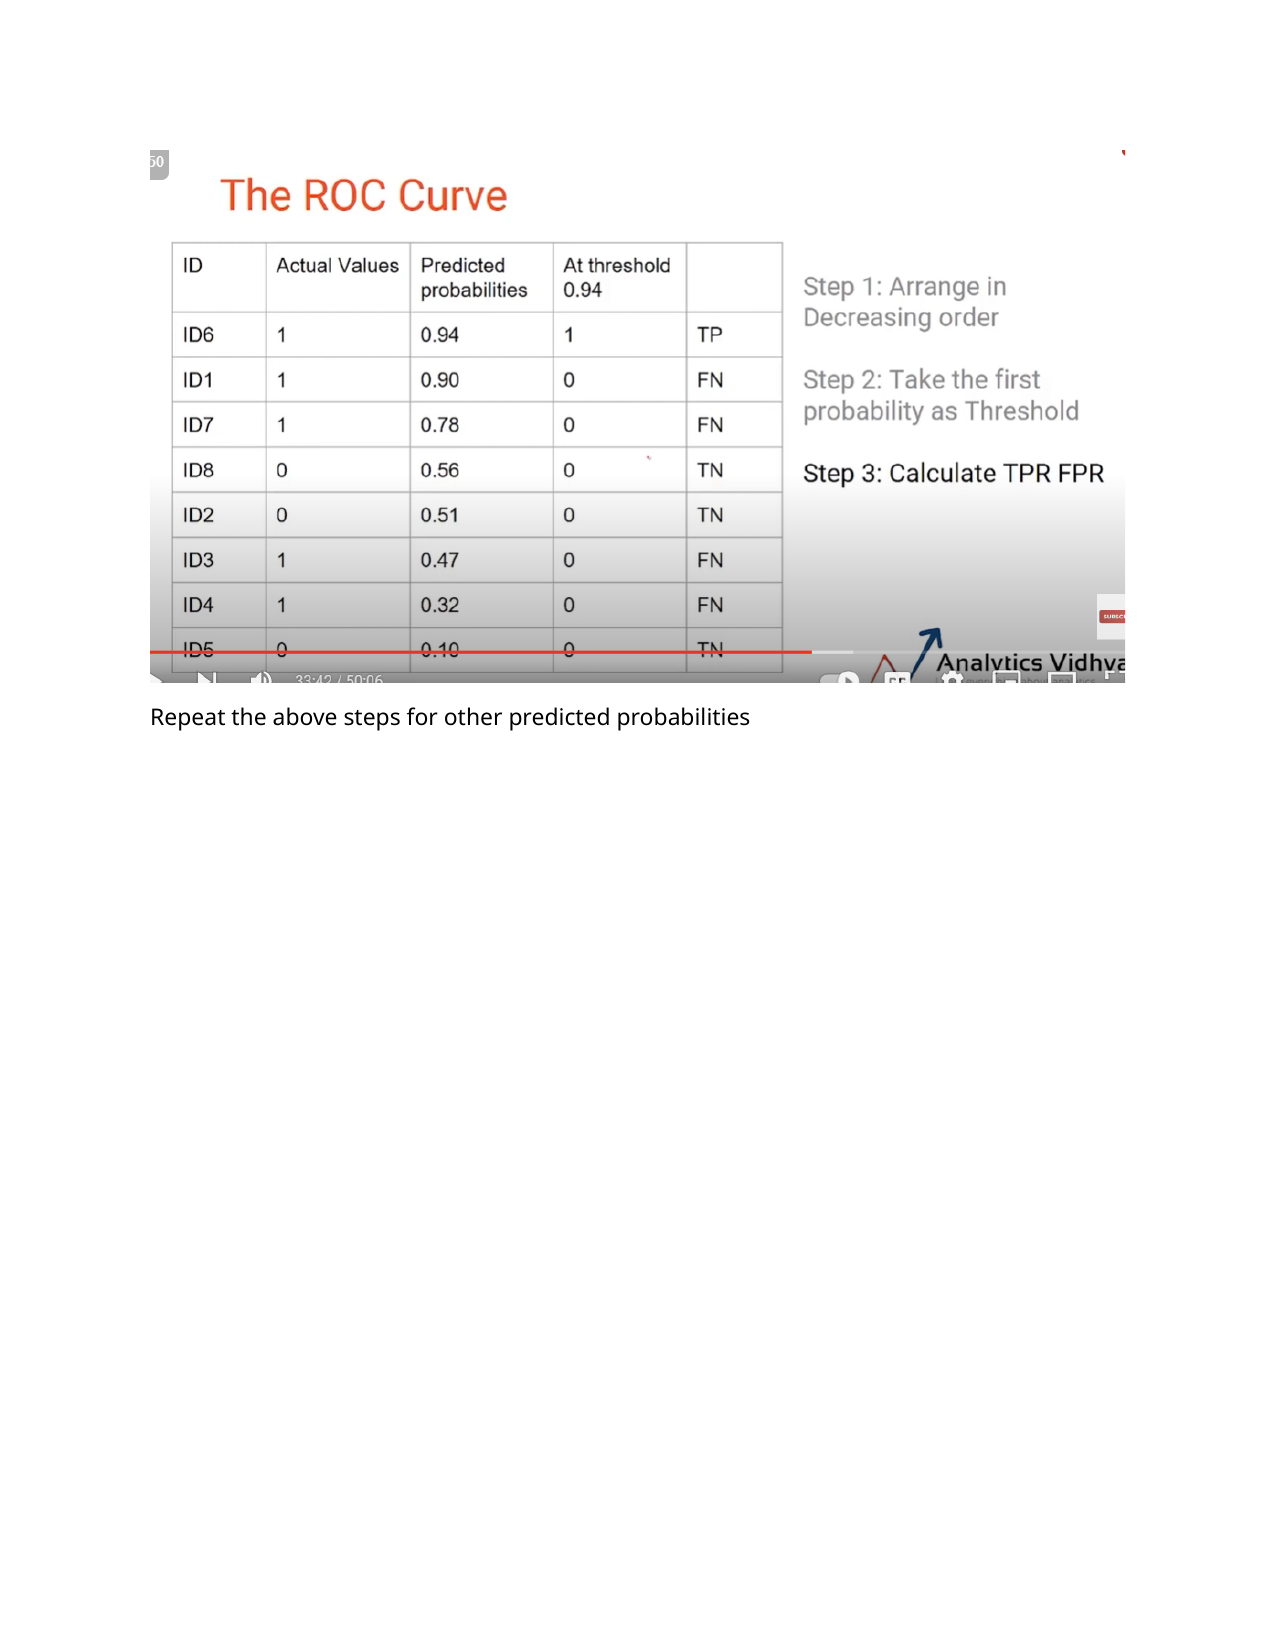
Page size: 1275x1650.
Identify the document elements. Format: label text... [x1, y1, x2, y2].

picture [150, 150, 1125, 683]
text Repeat the above steps for other predicted probabilities [150, 701, 1125, 733]
